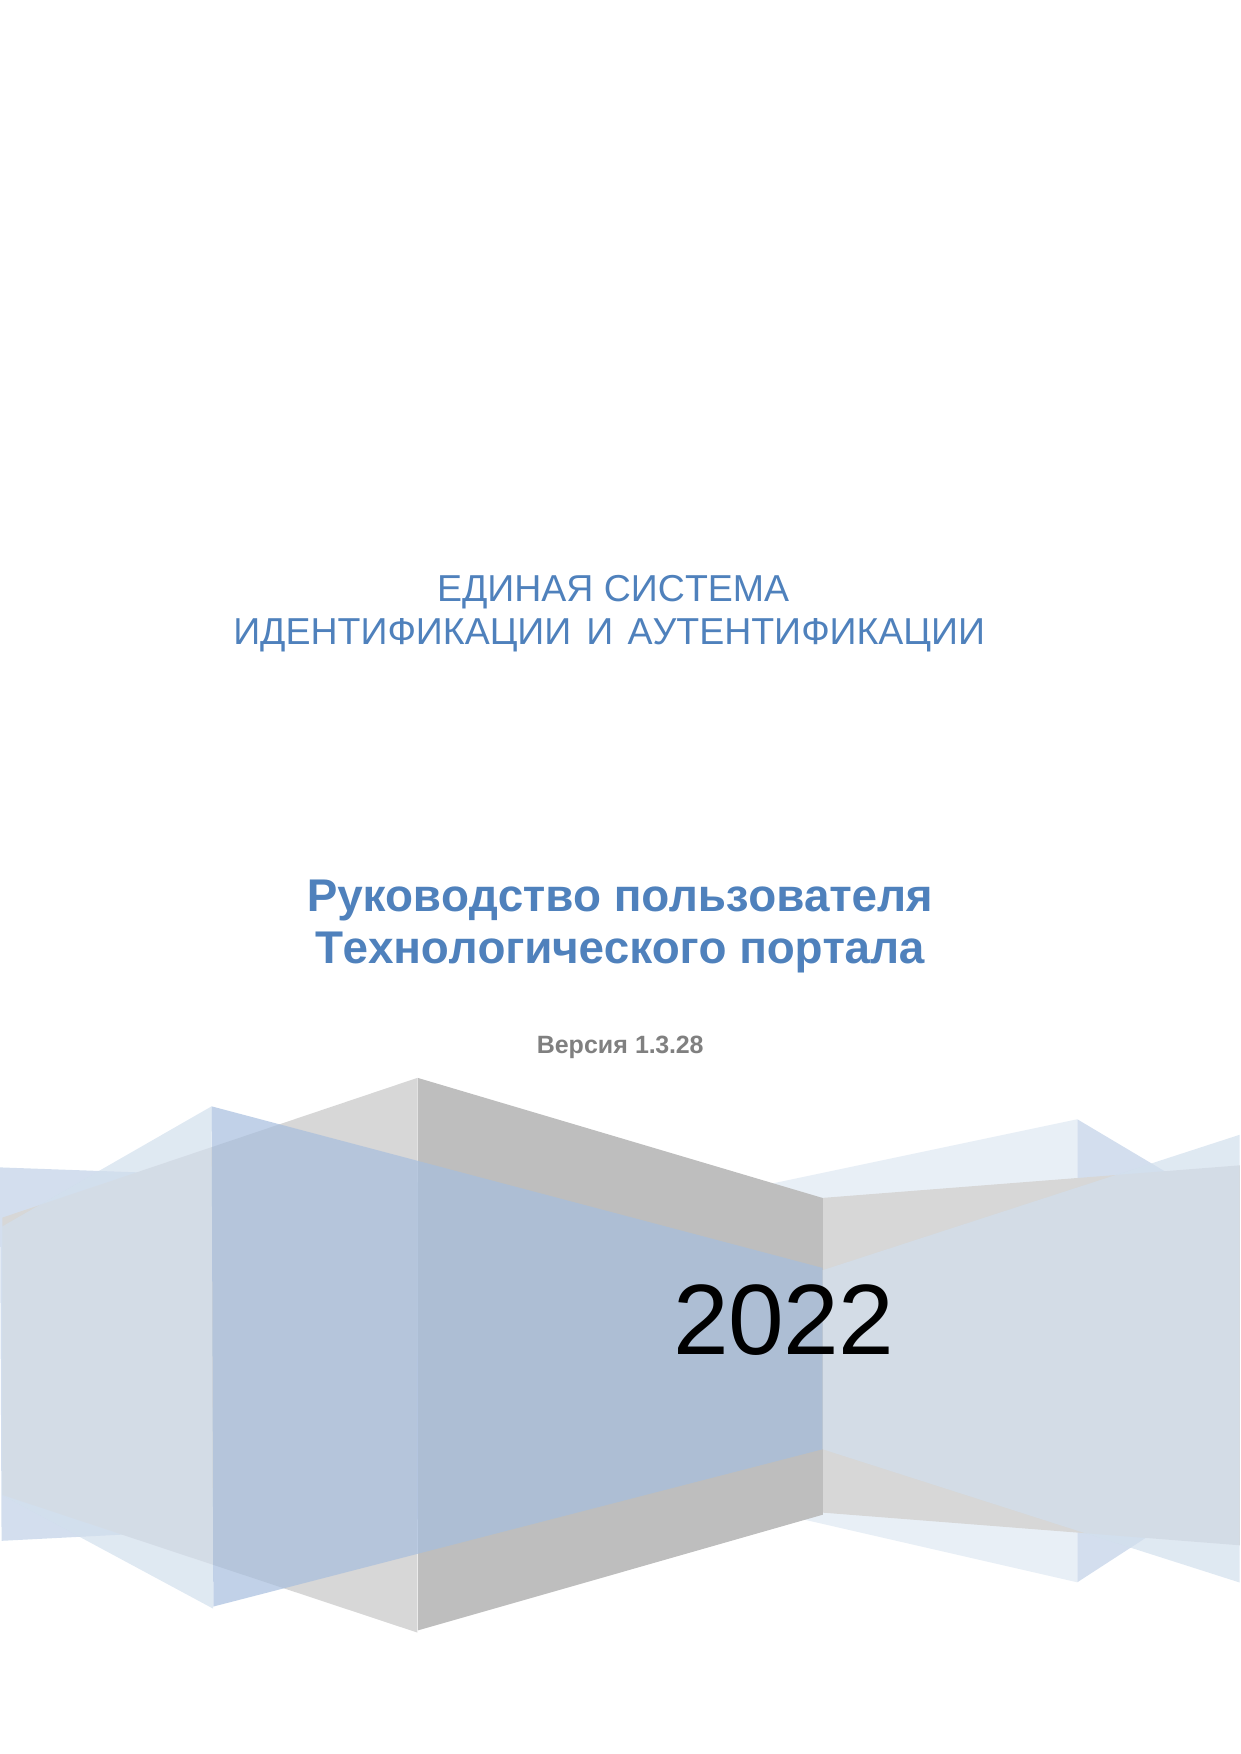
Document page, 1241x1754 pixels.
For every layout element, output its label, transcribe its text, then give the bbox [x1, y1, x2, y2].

subtitle Версия 1.3.28 [130, 1030, 1110, 1059]
title Руководство пользователя [129, 868, 1110, 921]
title Технологического портала [129, 921, 1110, 974]
text ЕДИНАЯ СИСТЕМА ИДЕНТИФИКАЦИИ И АУТЕНТИФИКАЦИИ [233, 566, 1122, 652]
